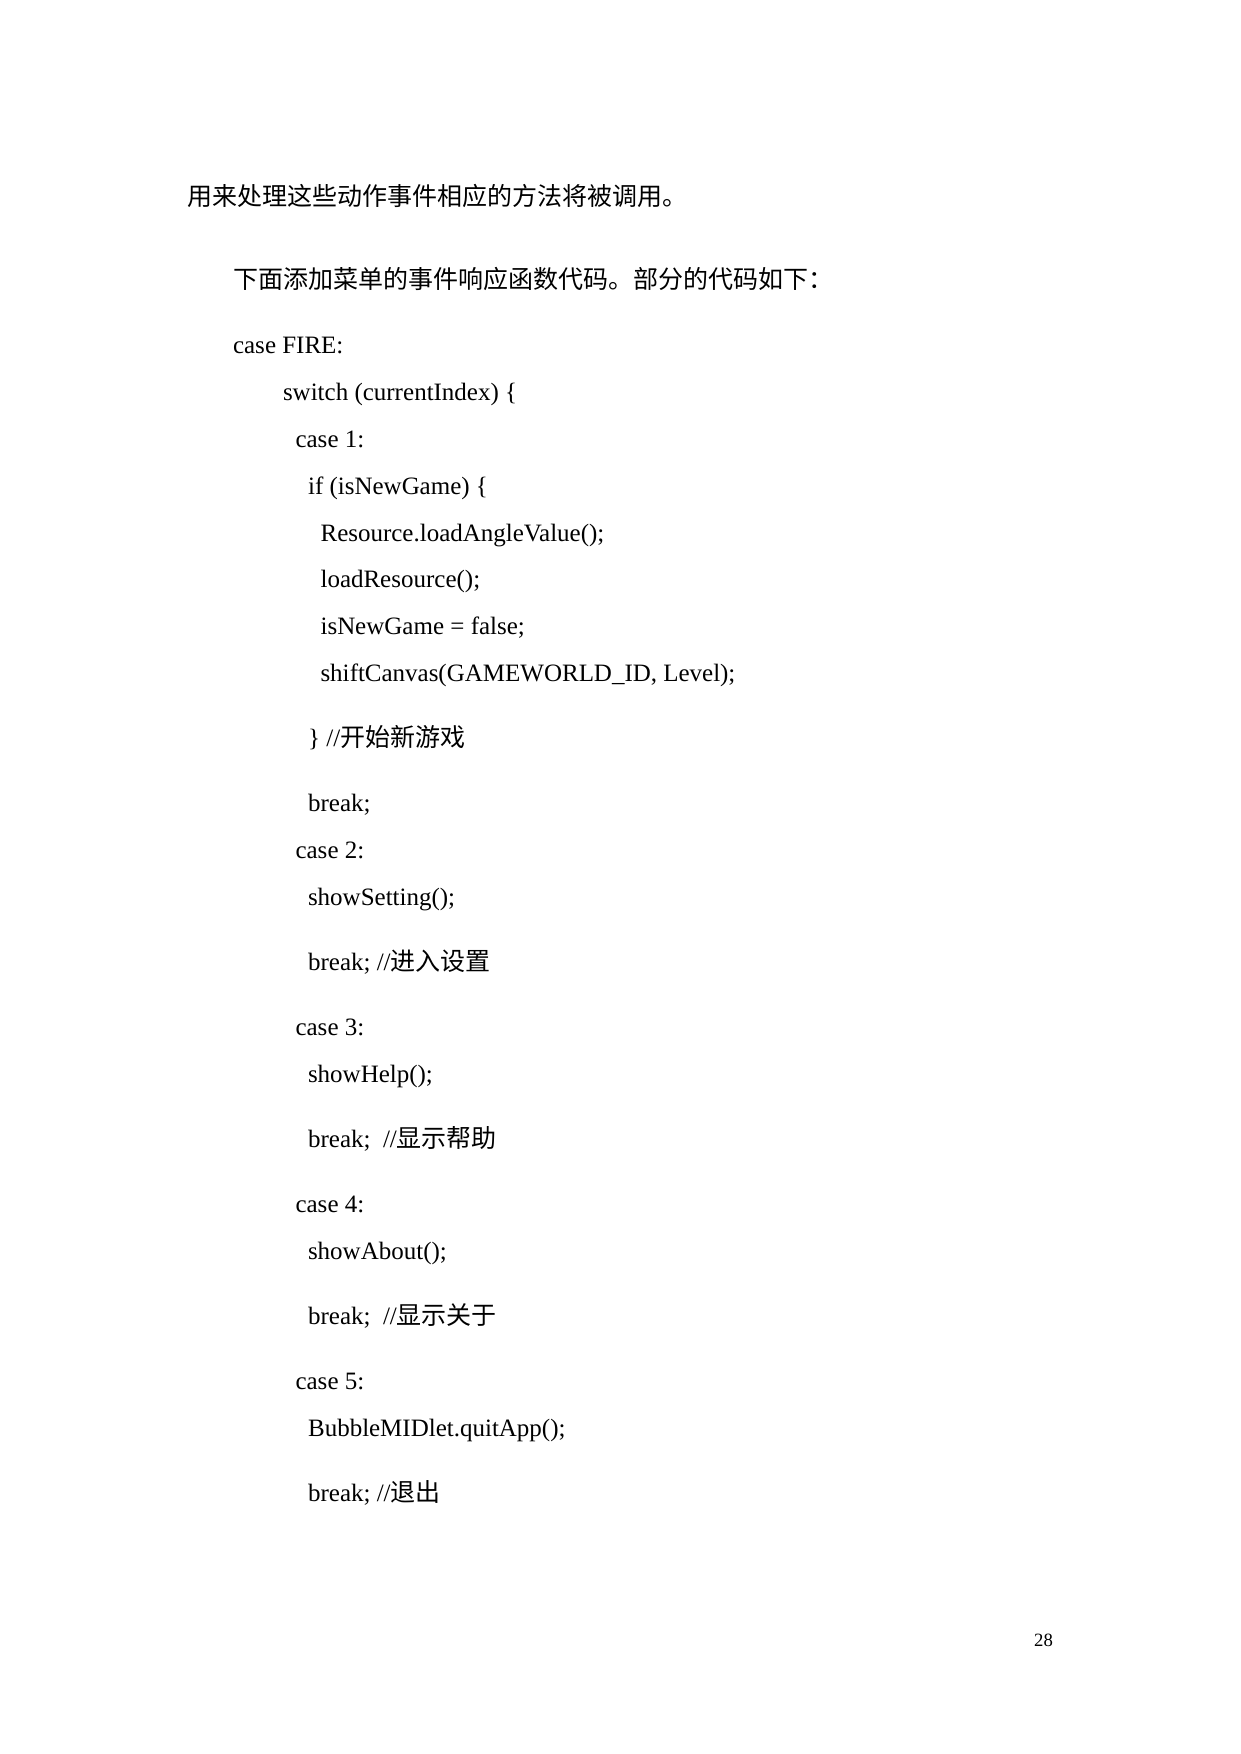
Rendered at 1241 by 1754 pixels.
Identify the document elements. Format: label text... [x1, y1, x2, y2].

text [187, 162, 1053, 227]
text Resource.loadAngleValue(); [187, 516, 1053, 548]
text case FIRE: [187, 328, 1053, 361]
text switch (currentIndex) { [187, 375, 1053, 408]
text isNewGame = false; [187, 609, 1053, 642]
text showSetting(); [187, 880, 1053, 913]
text if (isNewGame) { [187, 469, 1053, 501]
text break; //退出 [187, 1458, 1053, 1523]
text case 3: [187, 1010, 1053, 1043]
text BubbleMIDlet.quitApp(); [187, 1411, 1053, 1443]
text shiftCanvas(GAMEWORLD_ID, Level); [187, 656, 1053, 689]
text case 5: [187, 1364, 1053, 1396]
text break; //显示关于 [187, 1281, 1053, 1346]
text loadResource(); [187, 563, 1053, 595]
text showHelp(); [187, 1057, 1053, 1089]
text case 4: [187, 1187, 1053, 1219]
text } //开始新游戏 [187, 703, 1053, 768]
text break; [187, 786, 1053, 819]
text showAbout(); [187, 1234, 1053, 1266]
text break; //进入设置 [187, 927, 1053, 992]
text case 1: [187, 422, 1053, 454]
text case 2: [187, 833, 1053, 866]
text break; //显示帮助 [187, 1104, 1053, 1169]
text 下面添加菜单的事件响应函数代码。部分的代码如下： [187, 245, 1053, 310]
